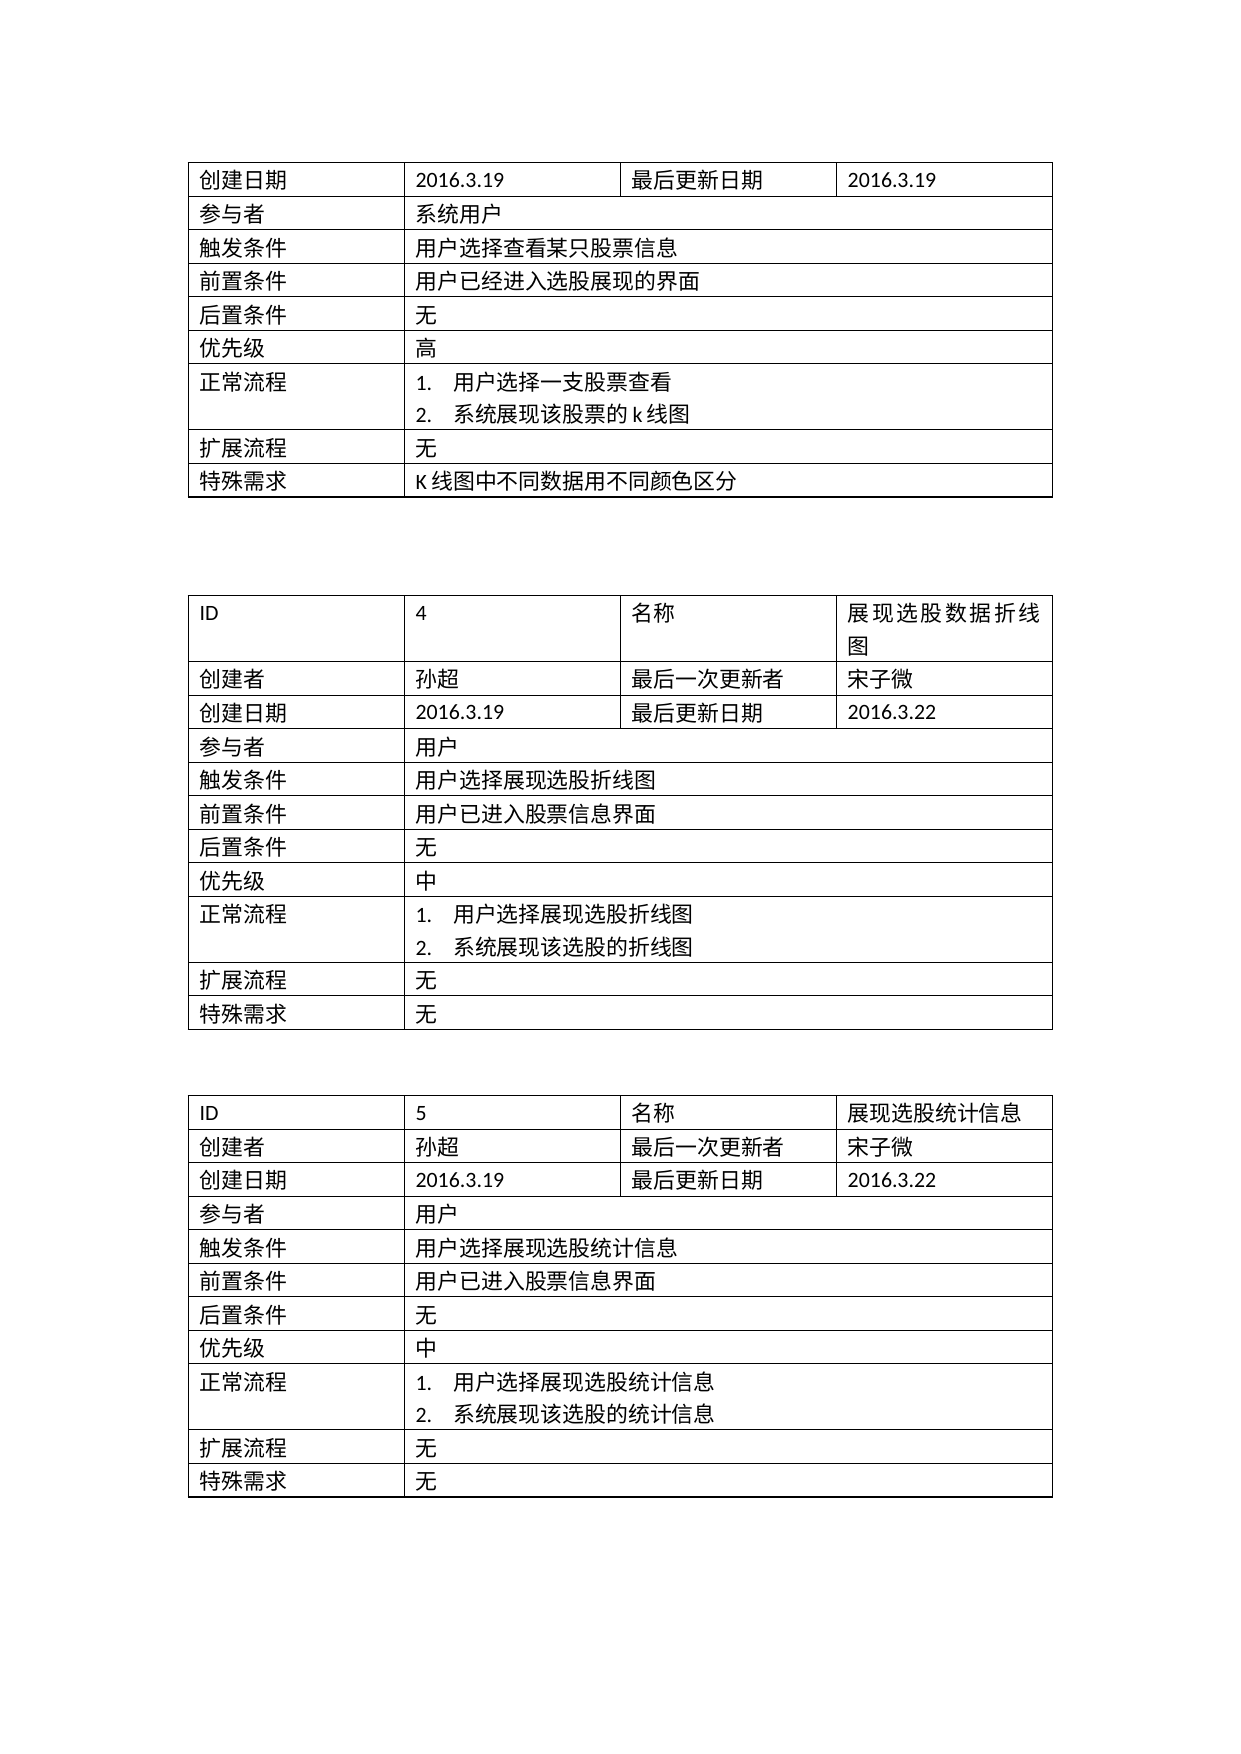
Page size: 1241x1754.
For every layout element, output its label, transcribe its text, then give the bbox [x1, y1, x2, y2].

table_header 展现选股统计信息 [837, 1096, 1052, 1128]
table_cell 无 [405, 963, 1052, 995]
table_cell 最后更新日期 [621, 1163, 836, 1196]
table_cell 扩展流程 [189, 430, 404, 463]
table_cell 无 [405, 830, 1052, 862]
table_header 5 [405, 1096, 620, 1128]
table_cell 无 [405, 1430, 1052, 1463]
table_cell 后置条件 [189, 830, 404, 862]
table_cell 后置条件 [189, 297, 404, 330]
table_header 名称 [621, 1096, 836, 1128]
table_cell 用户已进入股票信息界面 [405, 1264, 1052, 1296]
table_cell 扩展流程 [189, 963, 404, 995]
table_cell 无 [405, 297, 1052, 330]
table_cell 最后一次更新者 [621, 662, 836, 694]
table_cell 创建日期 [189, 163, 404, 196]
table_header 展现选股数据折线图 [837, 596, 1052, 661]
table_cell 无 [405, 1464, 1052, 1496]
table_cell 2016.3.19 [405, 696, 620, 728]
table_cell 后置条件 [189, 1297, 404, 1330]
table_cell 特殊需求 [189, 1464, 404, 1496]
table_cell 优先级 [189, 331, 404, 363]
table_cell 触发条件 [189, 763, 404, 795]
table_cell 创建日期 [189, 696, 404, 728]
table_header ID [189, 596, 404, 661]
table_cell 用户选择一支股票查看 系统展现该股票的k线图 [405, 364, 1052, 429]
table_cell 正常流程 [189, 1364, 404, 1429]
table_cell 用户选择查看某只股票信息 [405, 230, 1052, 263]
table_cell 正常流程 [189, 364, 404, 429]
table_cell 优先级 [189, 1331, 404, 1363]
table_cell 用户已进入股票信息界面 [405, 796, 1052, 829]
table_cell 特殊需求 [189, 464, 404, 496]
table_cell 优先级 [189, 863, 404, 896]
table_cell 中 [405, 1331, 1052, 1363]
table_cell 前置条件 [189, 796, 404, 829]
table_cell 用户选择展现选股统计信息 系统展现该选股的统计信息 [405, 1364, 1052, 1429]
table_cell 2016.3.19 [837, 163, 1052, 196]
table_cell 无 [405, 430, 1052, 463]
table_cell 正常流程 [189, 897, 404, 962]
table_cell K线图中不同数据用不同颜色区分 [405, 464, 1052, 496]
table_cell 最后更新日期 [621, 163, 836, 196]
table_cell 中 [405, 863, 1052, 896]
table_header ID [189, 1096, 404, 1128]
table_cell 参与者 [189, 197, 404, 229]
table_cell 最后一次更新者 [621, 1130, 836, 1162]
table_cell 2016.3.22 [837, 1163, 1052, 1196]
table_cell 系统用户 [405, 197, 1052, 229]
table_cell 触发条件 [189, 230, 404, 263]
table_cell 参与者 [189, 729, 404, 762]
table_cell 扩展流程 [189, 1430, 404, 1463]
table_header 4 [405, 596, 620, 661]
table_cell 用户选择展现选股折线图 系统展现该选股的折线图 [405, 897, 1052, 962]
table_cell 用户选择展现选股统计信息 [405, 1230, 1052, 1263]
table_cell 前置条件 [189, 1264, 404, 1296]
table_cell 2016.3.19 [405, 163, 620, 196]
table_cell 孙超 [405, 1130, 620, 1162]
table_cell 用户已经进入选股展现的界面 [405, 264, 1052, 296]
table_cell 无 [405, 1297, 1052, 1330]
table_cell 宋子微 [837, 662, 1052, 694]
table_cell 用户 [405, 729, 1052, 762]
table_header 名称 [621, 596, 836, 661]
table_cell 创建日期 [189, 1163, 404, 1196]
table_cell 2016.3.19 [405, 1163, 620, 1196]
table_cell 高 [405, 331, 1052, 363]
table_cell 触发条件 [189, 1230, 404, 1263]
table_cell 创建者 [189, 1130, 404, 1162]
table_cell 2016.3.22 [837, 696, 1052, 728]
table_cell 孙超 [405, 662, 620, 694]
table_cell 参与者 [189, 1197, 404, 1229]
table_cell 用户选择展现选股折线图 [405, 763, 1052, 795]
table_cell 特殊需求 [189, 996, 404, 1029]
table_cell 宋子微 [837, 1130, 1052, 1162]
table_cell 无 [405, 996, 1052, 1029]
table_cell 前置条件 [189, 264, 404, 296]
table_cell 创建者 [189, 662, 404, 694]
table_cell 用户 [405, 1197, 1052, 1229]
table_cell 最后更新日期 [621, 696, 836, 728]
